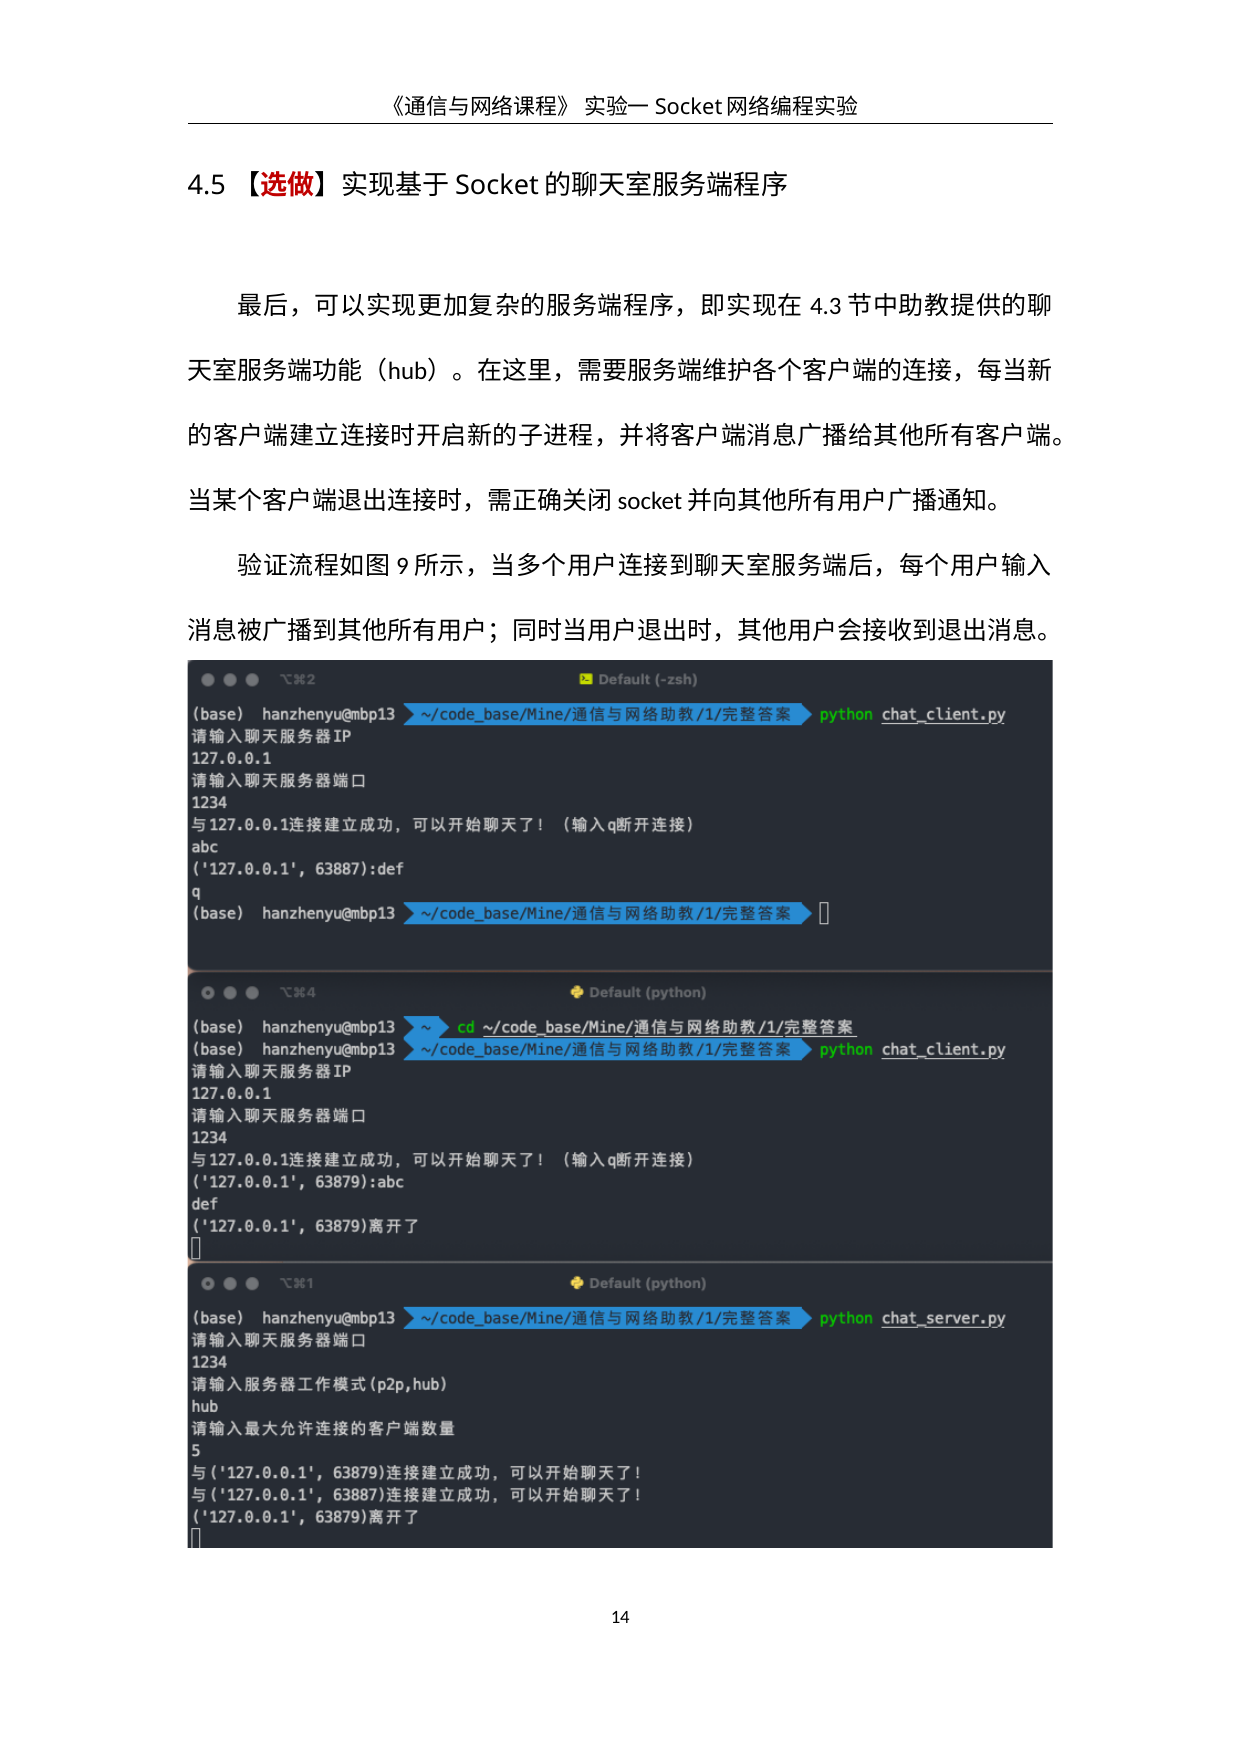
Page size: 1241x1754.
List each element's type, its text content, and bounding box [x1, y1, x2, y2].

subtitle 4.5 【选做】实现基于Socket的聊天室服务端程序 [187, 150, 1053, 215]
text 最后，可以实现更加复杂的服务端程序，即实现在4.3节中助教提供的聊天室服务端功能（hub）。在这里，需要服务端维护各个客户端的连接，每当新的客户端建立连接时开启新的子进程，并将客户端消息广播给其他所有客户端。当某个客户端退出连接时，需正确关闭socket并向其他所有用户广播通知。 [187, 271, 1053, 531]
text 验证流程如图9所示，当多个用户连接到聊天室服务端后，每个用户输入消息被广播到其他所有用户；同时当用户退出时，其他用户会接收到退出消息。 [187, 531, 1053, 660]
picture [187, 660, 1053, 1548]
